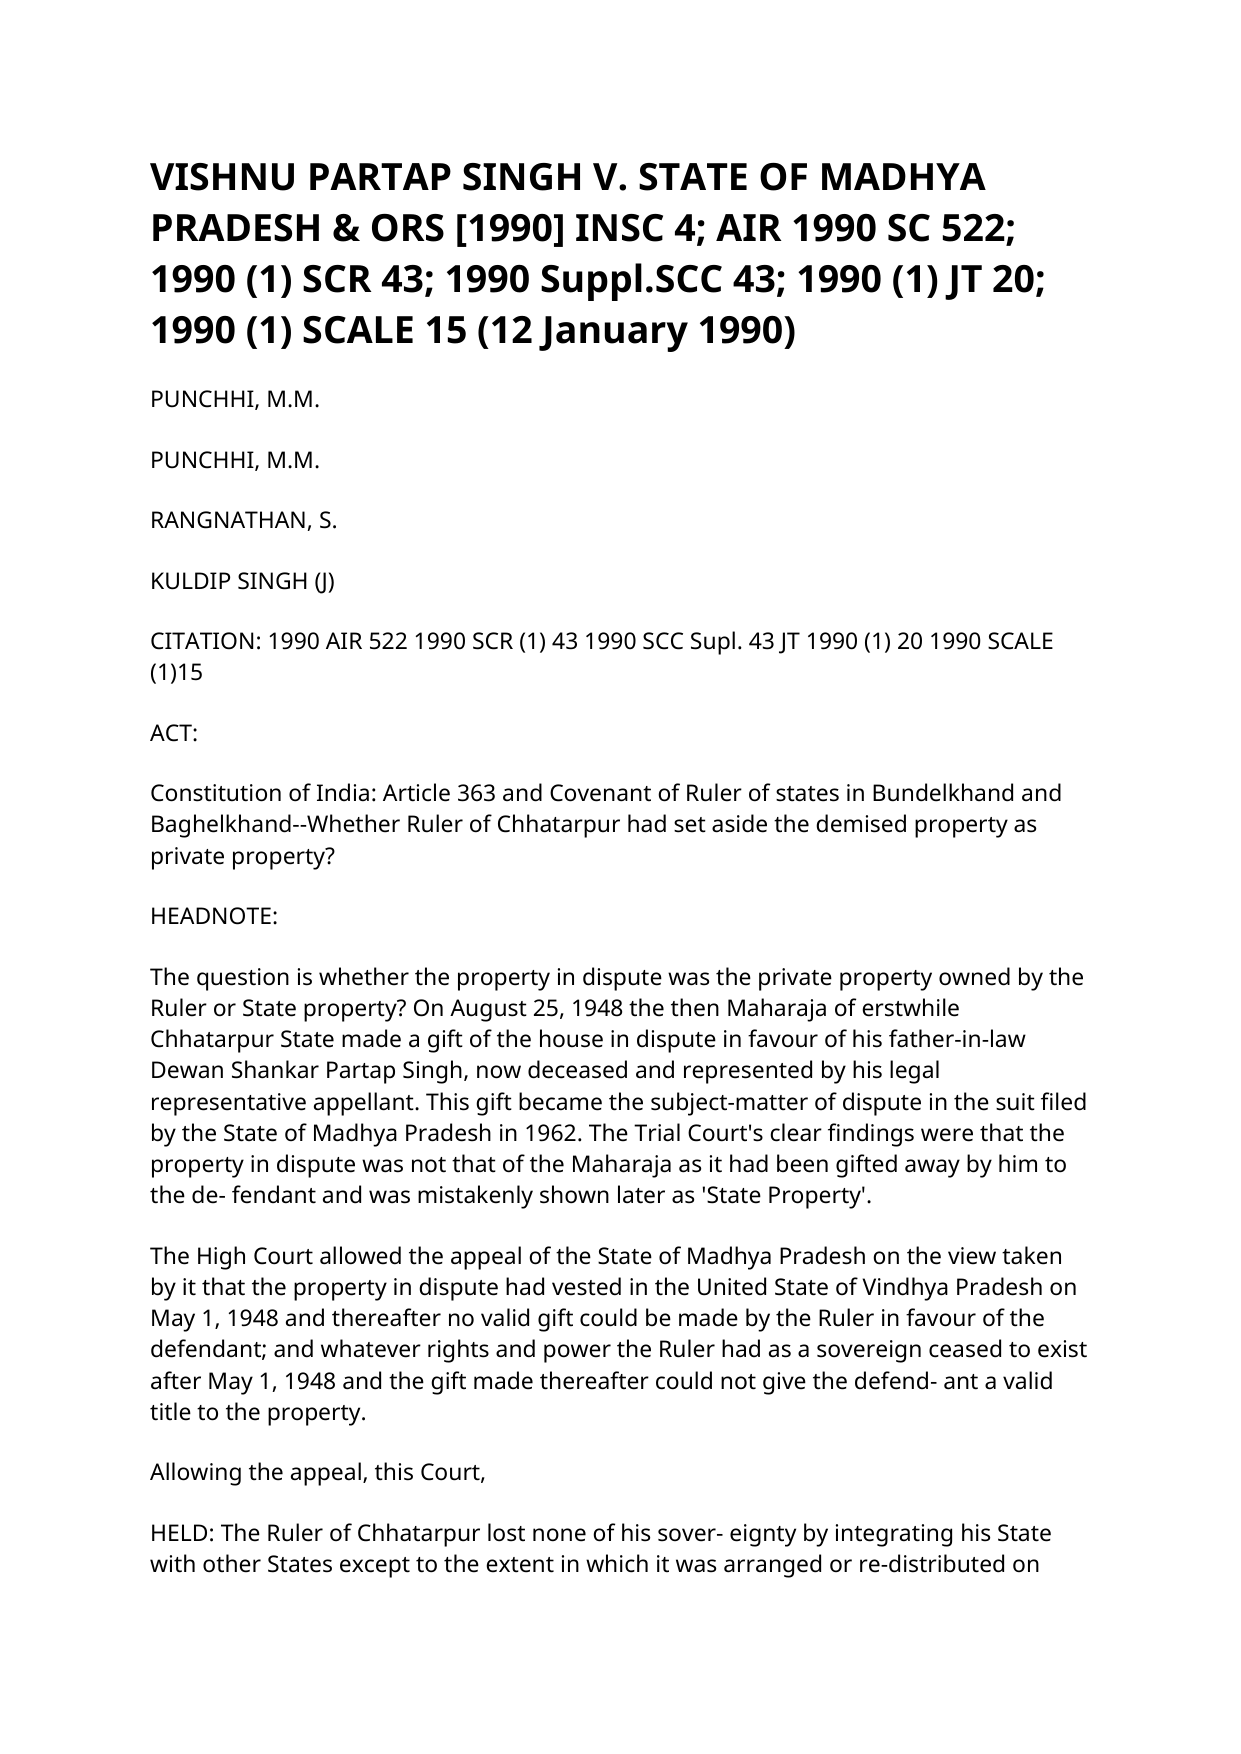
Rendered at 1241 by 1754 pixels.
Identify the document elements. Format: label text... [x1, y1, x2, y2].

text The High Court allowed the appeal of the State of Madhya Pradesh on the view taken by it that the property in dispute had vested in the United State of Vindhya Pradesh on May 1, 1948 and thereafter no valid gift could be made by the Ruler in favour of the defendant; and whatever rights and power the Ruler had as a sovereign ceased to exist after May 1, 1948 and the gift made thereafter could not give the defend- ant a valid title to the property. [150, 1239, 1090, 1427]
text HEADNOTE: [150, 900, 1090, 931]
text The question is whether the property in dispute was the private property owned by the Ruler or State property? On August 25, 1948 the then Maharaja of erstwhile Chhatarpur State made a gift of the house in dispute in favour of his father-in-law Dewan Shankar Partap Singh, now deceased and represented by his legal representative appellant. This gift became the subject-matter of dispute in the suit filed by the State of Madhya Pradesh in 1962. The Trial Court's clear findings were that the property in dispute was not that of the Maharaja as it had been gifted away by him to the de- fendant and was mistakenly shown later as 'State Property'. [150, 960, 1090, 1210]
text Allowing the appeal, this Court, [150, 1456, 1090, 1487]
text CITATION: 1990 AIR 522 1990 SCR (1) 43 1990 SCC Supl. 43 JT 1990 (1) 20 1990 SCALE (1)15 [150, 625, 1090, 687]
text VISHNU PARTAP SINGH V. STATE OF MADHYA PRADESH & ORS [1990] INSC 4; AIR 1990 SC 522; 1990 (1) SCR 43; 1990 Suppl.SCC 43; 1990 (1) JT 20; 1990 (1) SCALE 15 (12 January 1990) [150, 150, 1090, 354]
text RANGNATHAN, S. [150, 504, 1090, 535]
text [150, 1517, 1090, 1579]
text PUNCHHI, M.M. [150, 383, 1090, 414]
text PUNCHHI, M.M. [150, 444, 1090, 475]
text ACT: [150, 717, 1090, 748]
text Constitution of India: Article 363 and Covenant of Ruler of states in Bundelkhand and Baghelkhand--Whether Ruler of Chhatarpur had set aside the demised property as private property? [150, 777, 1090, 871]
text KULDIP SINGH (J) [150, 564, 1090, 596]
